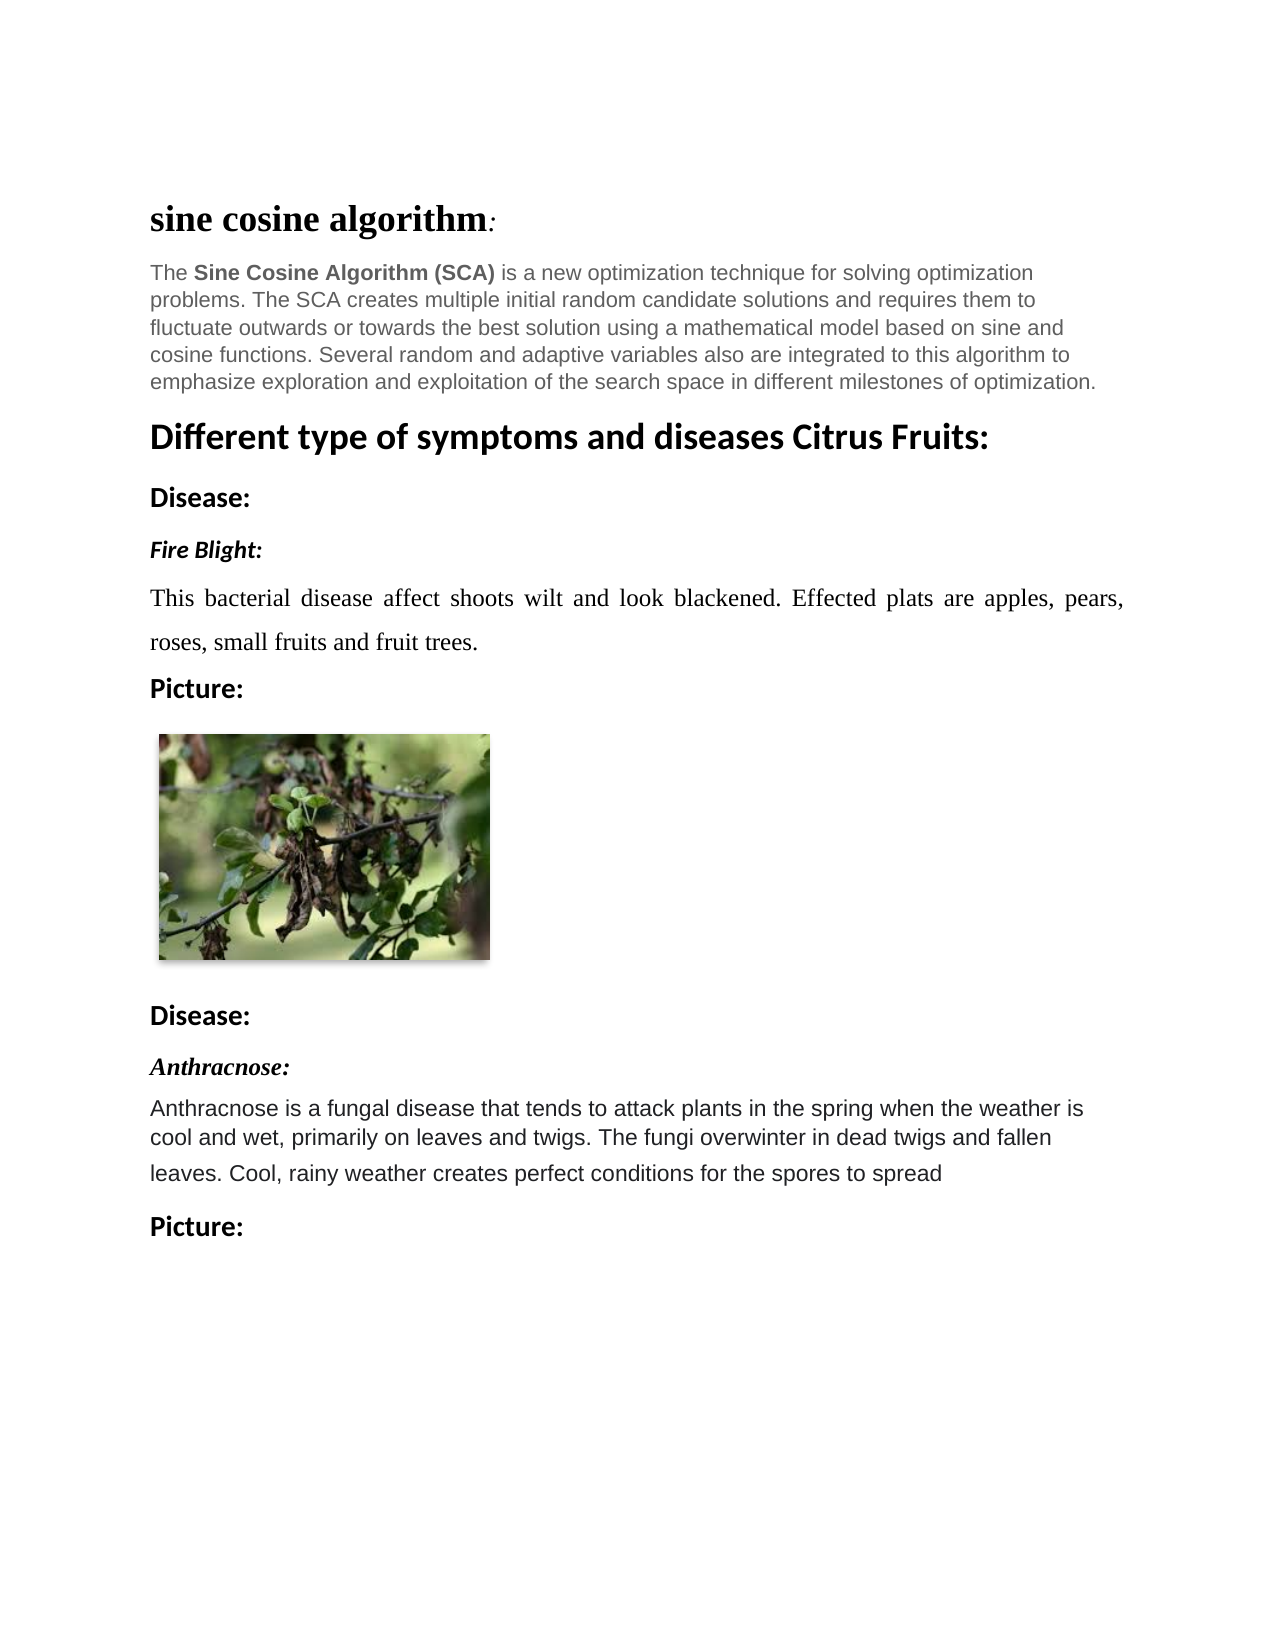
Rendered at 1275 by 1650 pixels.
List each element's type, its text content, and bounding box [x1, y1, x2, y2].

text Anthracnose is a fungal disease that tends to attack plants in the spring when the weather is cool and wet, primarily on leaves and twigs. The fungi overwinter in dead twigs and fallen leaves. Cool, rainy weather creates perfect conditions for the spores to spread [150, 1095, 1125, 1188]
text The Sine Cosine Algorithm (SCA) is a new optimization technique for solving optimization problems. The SCA creates multiple initial random candidate solutions and requires them to fluctuate outwards or towards the best solution using a mathematical model based on sine and cosine functions. Several random and adaptive variables also are integrated to this algorithm to emphasize exploration and exploitation of the search space in different milestones of optimization. [150, 260, 1125, 394]
text Picture: [150, 1208, 1125, 1244]
text This bacterial disease affect shoots wilt and look blackened. Effected plats are apples, pears, roses, small fruits and fruit trees. [150, 583, 1125, 655]
text Disease: [150, 997, 1125, 1033]
text Disease: [150, 479, 1125, 514]
picture [159, 734, 490, 960]
text Picture: [150, 670, 1125, 705]
text Different type of symptoms and diseases Citrus Fruits: [150, 413, 1125, 458]
text sine cosine algorithm: [150, 197, 1125, 240]
text Anthracnose: [282, 1052, 1125, 1081]
text Fire Blight: [150, 534, 1125, 564]
